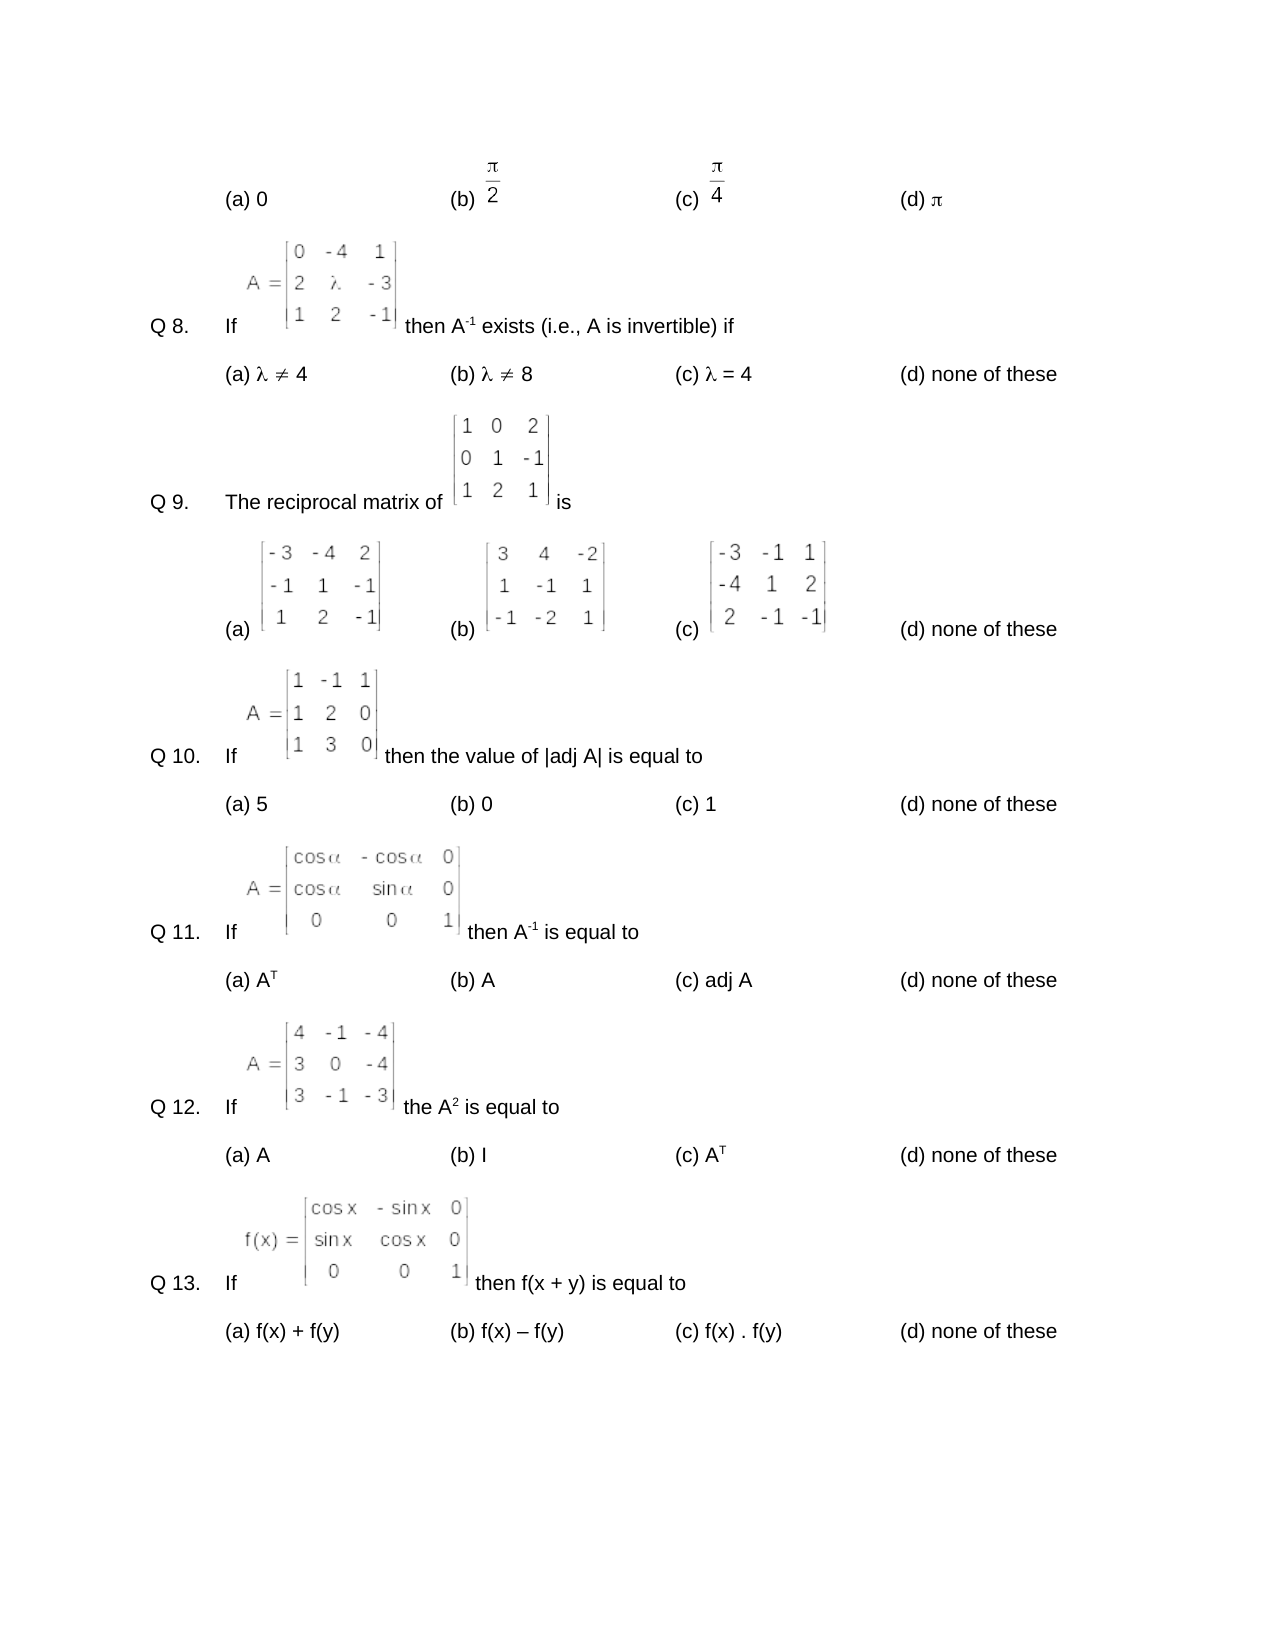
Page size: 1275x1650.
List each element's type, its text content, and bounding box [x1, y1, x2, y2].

text Q 10. If then the value of |adj A| is equal to [150, 665, 1125, 768]
text (a) 5 (b) 0 (c) 1 (d) none of these [150, 792, 1125, 816]
text (a) f(x) + f(y) (b) f(x) – f(y) (c) f(x) . f(y) (d) none of these [150, 1319, 1125, 1343]
text (a) AT (b) A (c) adj A (d) none of these [150, 968, 1125, 992]
text (a) 0 (b) (c) (d) [150, 150, 1125, 211]
text (a) (b) (c) (d) none of these [150, 538, 1125, 641]
text (a) 4 (b) 8 (c) = 4 (d) none of these [150, 362, 1125, 386]
text Q 13. If then f(x + y) is equal to [150, 1192, 1125, 1294]
text Q 8. If then A-1 exists (i.e., A is invertible) if [150, 235, 1125, 338]
text (a) A (b) I (c) AT (d) none of these [150, 1143, 1125, 1167]
text Q 9. The reciprocal matrix of is [150, 411, 1125, 513]
text Q 11. If then A-1 is equal to [150, 841, 1125, 943]
text Q 12. If the A2 is equal to [150, 1016, 1125, 1119]
